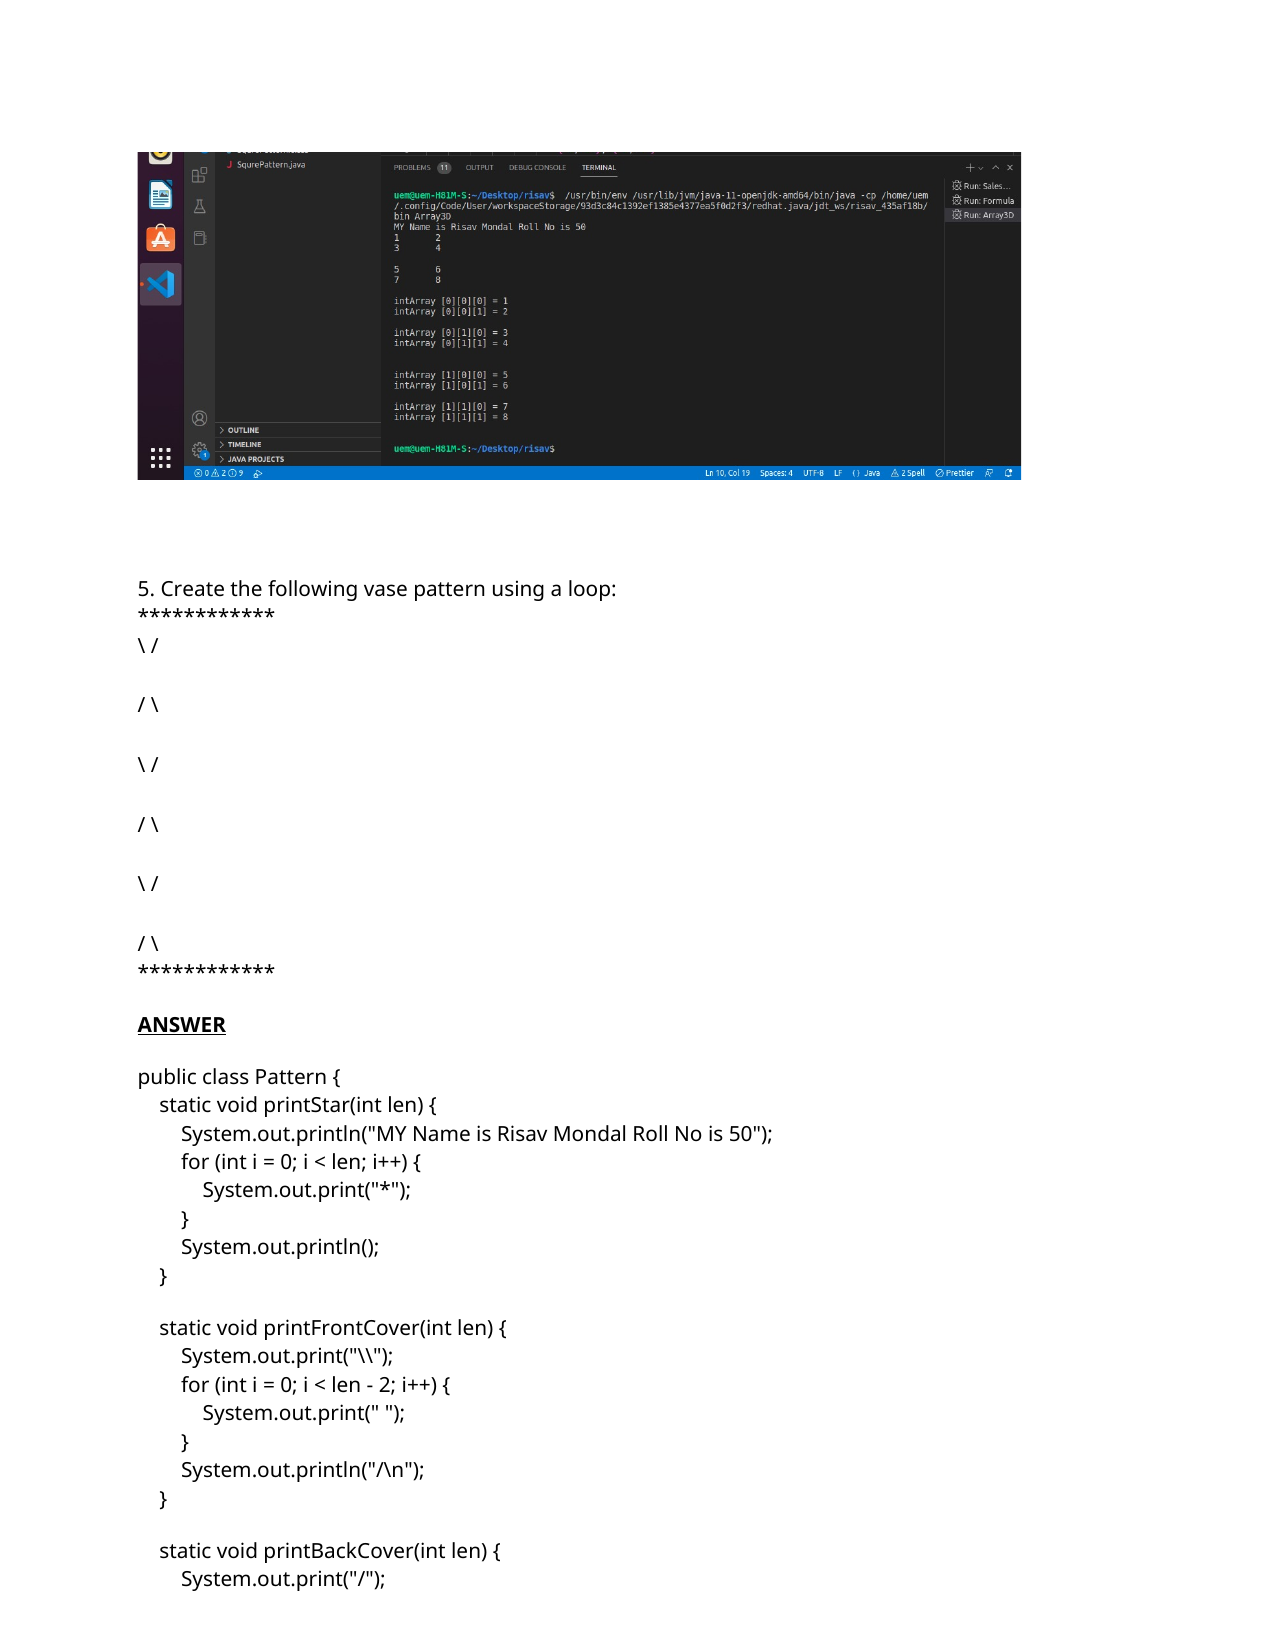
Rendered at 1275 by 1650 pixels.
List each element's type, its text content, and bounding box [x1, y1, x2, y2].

text } [137, 1204, 1214, 1232]
text System.out.print("\\"); [137, 1341, 1214, 1370]
text \ / [137, 869, 1214, 929]
text System.out.print(" "); [137, 1398, 1214, 1427]
text 5. Create the following vase pattern using a loop: ************ \ / [137, 574, 1214, 691]
picture [137, 152, 1022, 480]
text \ / [137, 750, 1214, 810]
text public class Pattern { [137, 1062, 1214, 1090]
text System.out.print("/"); [137, 1564, 1214, 1593]
text / \ [137, 810, 1214, 869]
text } [137, 1484, 1214, 1512]
text System.out.println("/\n"); [137, 1455, 1214, 1484]
text System.out.println(); [137, 1232, 1214, 1261]
text for (int i = 0; i < len; i++) { [137, 1147, 1214, 1176]
text System.out.print("*"); [137, 1176, 1214, 1204]
text } [137, 1427, 1214, 1455]
text / \ [137, 691, 1214, 750]
text / \ ************ [137, 929, 1214, 986]
text static void printBackCover(int len) { [137, 1536, 1214, 1564]
text ANSWER [137, 1010, 1214, 1038]
text static void printFrontCover(int len) { [137, 1313, 1214, 1341]
text } [137, 1261, 1214, 1289]
text System.out.println("MY Name is Risav Mondal Roll No is 50"); [137, 1119, 1214, 1147]
text for (int i = 0; i < len - 2; i++) { [137, 1370, 1214, 1398]
text static void printStar(int len) { [137, 1090, 1214, 1119]
